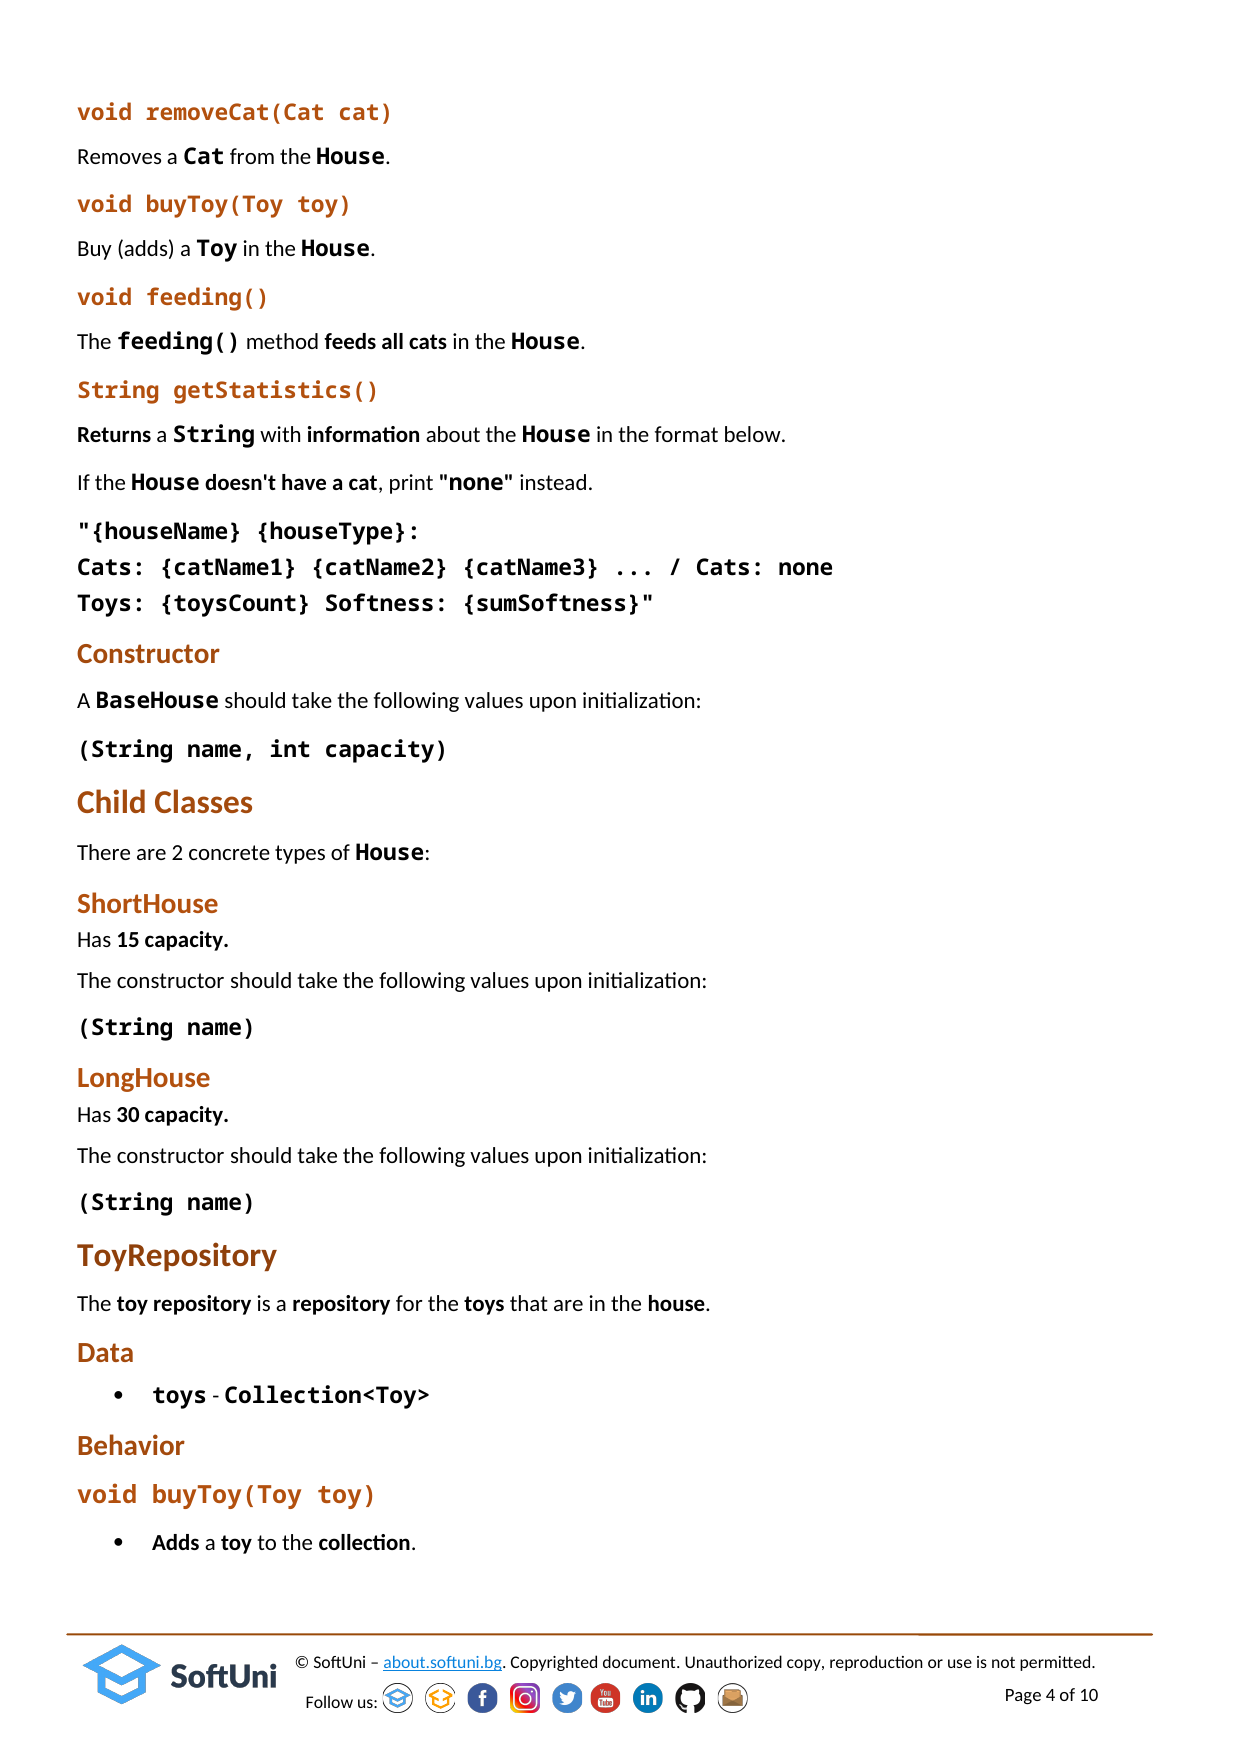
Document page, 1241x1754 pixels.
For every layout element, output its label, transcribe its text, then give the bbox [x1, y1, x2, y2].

subtitle Data [77, 1334, 1163, 1369]
text (String name, int capacity) [77, 733, 1163, 764]
text Buy (adds) a Toy in the House. [77, 232, 1163, 264]
subtitle Behavior [77, 1427, 1163, 1463]
subtitle void removeCat(Cat cat) [77, 95, 1163, 127]
text The constructor should take the following values upon initialization: [77, 1141, 1163, 1169]
list toys - Collection<Toy> [114, 1379, 1163, 1410]
subtitle Constructor [77, 635, 1163, 671]
picture [552, 1683, 583, 1713]
text A BaseHouse should take the following values upon initialization: [77, 684, 1163, 716]
subtitle String getStatistics() [77, 373, 1163, 405]
picture [654, 1683, 663, 1692]
picture [633, 1704, 642, 1713]
subtitle void feeding() [77, 281, 1163, 312]
text Removes a Cat from the House. [77, 140, 1163, 171]
text void buyToy(Toy toy) [77, 1476, 1163, 1511]
subtitle ShortHouse [77, 885, 1163, 920]
picture [717, 1683, 748, 1713]
picture [425, 1683, 455, 1713]
picture [633, 1683, 642, 1692]
picture [467, 1683, 498, 1713]
text Returns a String with information about the House in the format below. [77, 418, 1163, 449]
subtitle Child Classes [77, 781, 1163, 822]
text There are 2 concrete types of House: [77, 836, 1163, 867]
text If the House doesn't have a cat, print "none" instead. [77, 466, 1163, 497]
picture [675, 1683, 705, 1713]
picture [647, 1695, 656, 1705]
text Has 30 capacity. [77, 1100, 1163, 1128]
subtitle ToyRepository [77, 1234, 1163, 1274]
subtitle LongHouse [77, 1059, 1163, 1095]
picture [76, 1638, 283, 1710]
text (String name) [77, 1011, 1163, 1042]
text The constructor should take the following values upon initialization: [77, 966, 1163, 994]
text Has 15 capacity. [77, 926, 1163, 954]
picture [382, 1683, 413, 1713]
picture [510, 1683, 540, 1713]
picture [654, 1704, 663, 1713]
picture [590, 1683, 621, 1713]
text "{houseName} {houseType}: Cats: {catName1} {catName2} {catName3} ... / Cats: none Toys: {toysCount} Softness: {sumSoftness}" [77, 515, 1163, 618]
text The feeding() method feeds all cats in the House. [77, 325, 1163, 356]
text (String name) [77, 1185, 1163, 1217]
list Adds a toy to the collection. [114, 1528, 1163, 1556]
subtitle void buyToy(Toy toy) [77, 188, 1163, 219]
text The toy repository is a repository for the toys that are in the house. [77, 1289, 1163, 1317]
